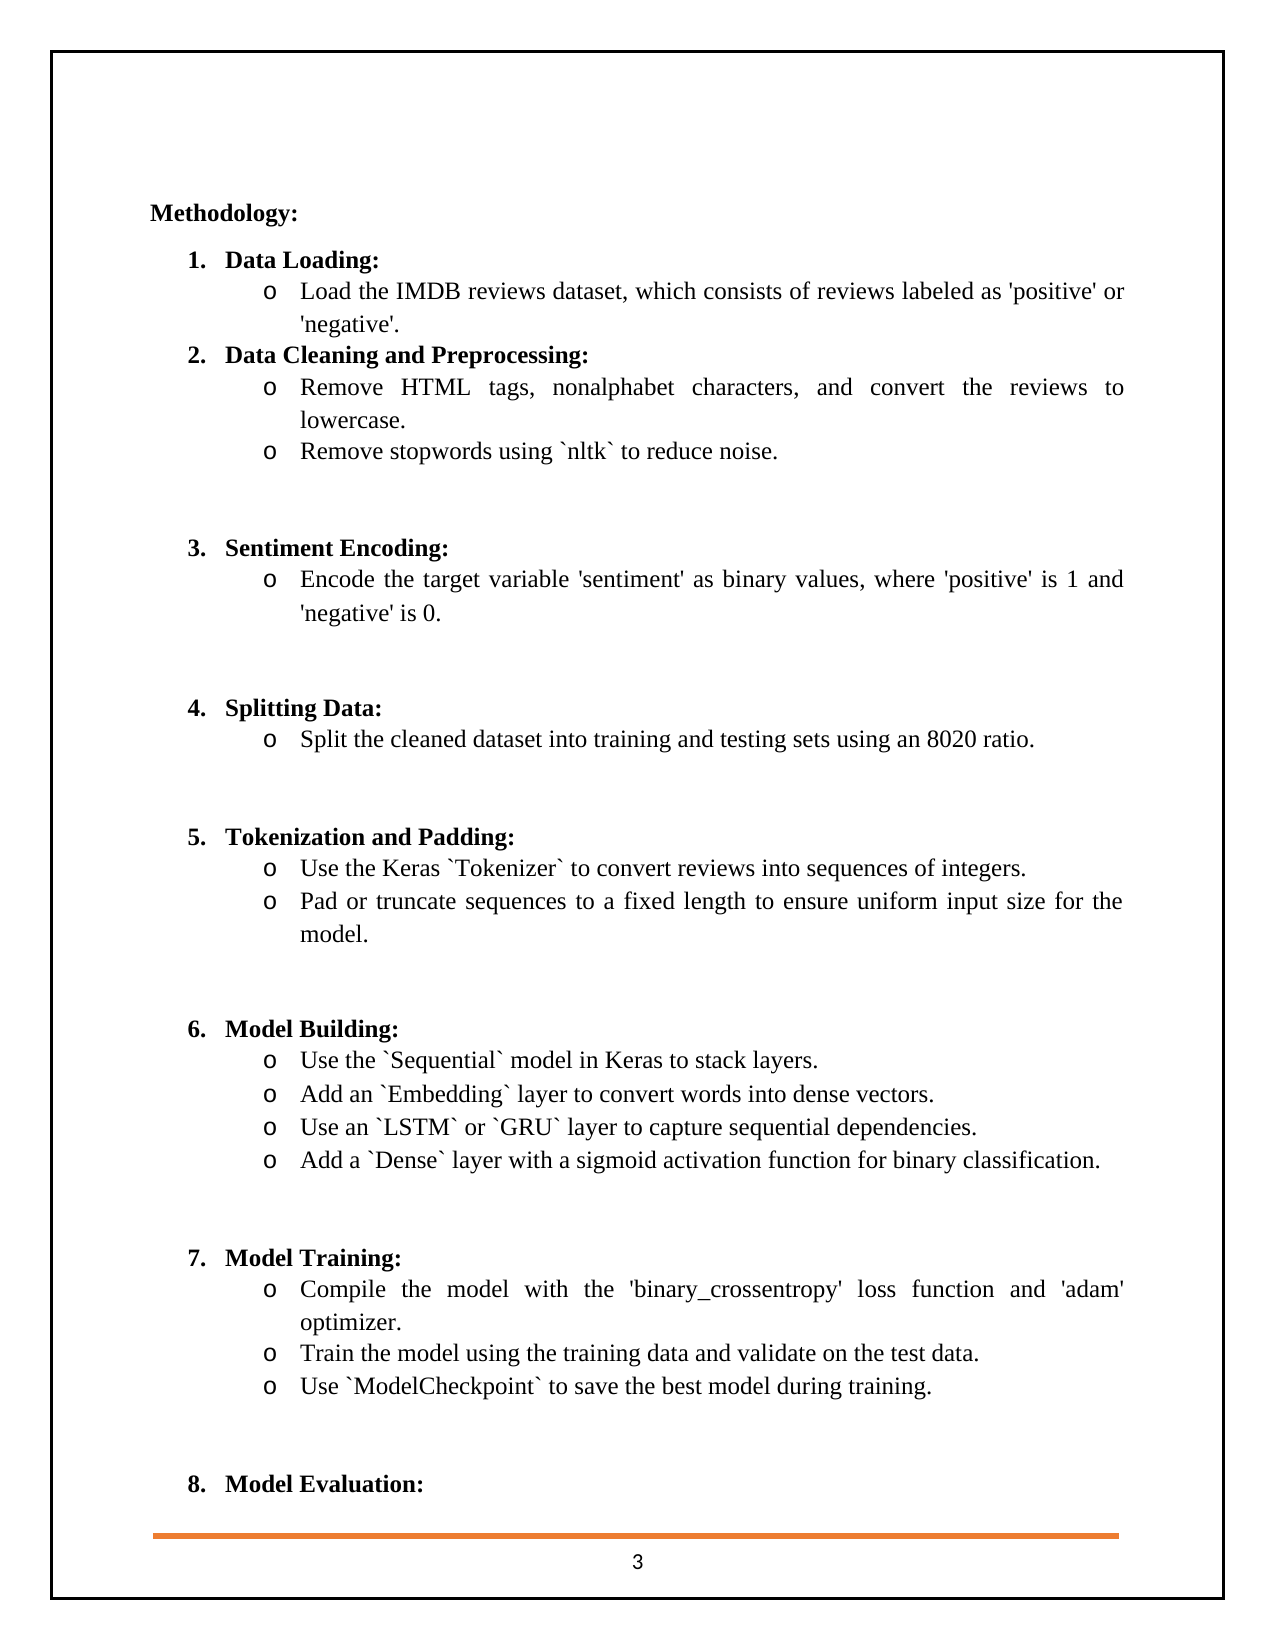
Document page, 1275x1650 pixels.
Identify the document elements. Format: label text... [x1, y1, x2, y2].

list Sentiment Encoding: [187, 533, 1125, 562]
list Tokenization and Padding: [187, 822, 1125, 850]
list Pad or truncate sequences to a fixed length to ensure uniform input size for the model. [262, 886, 1125, 948]
list Model Training: [187, 1243, 1125, 1272]
list Use an `LSTM` or `GRU` layer to capture sequential dependencies. [262, 1112, 1125, 1143]
list Use the Keras `Tokenizer` to convert reviews into sequences of integers. [262, 853, 1125, 883]
list Use `ModelCheckpoint` to save the best model during training. [262, 1371, 1125, 1402]
list Data Loading: [187, 245, 1125, 274]
list Encode the target variable 'sentiment' as binary values, where 'positive' is 1 and 'negative' is 0. [262, 564, 1125, 626]
list Load the IMDB reviews dataset, which consists of reviews labeled as 'positive' or 'negative'. [262, 276, 1125, 338]
list Use the `Sequential` model in Keras to stack layers. [262, 1046, 1125, 1076]
list Split the cleaned dataset into training and testing sets using an 8020 ratio. [262, 724, 1125, 755]
text Methodology: [150, 198, 1125, 226]
list Splitting Data: [187, 693, 1125, 722]
list Add a `Dense` layer with a sigmoid activation function for binary classification. [262, 1145, 1125, 1176]
list Model Evaluation: [187, 1469, 1125, 1498]
list Train the model using the training data and validate on the test data. [262, 1338, 1125, 1369]
list Add an `Embedding` layer to convert words into dense vectors. [262, 1079, 1125, 1109]
list Remove stopwords using `nltk` to reduce noise. [262, 436, 1125, 467]
list Data Cleaning and Preprocessing: [187, 341, 1125, 369]
list Compile the model with the 'binary_crossentropy' loss function and 'adam' optimizer. [262, 1274, 1125, 1336]
list Model Building: [187, 1014, 1125, 1043]
list Remove HTML tags, nonalphabet characters, and convert the reviews to lowercase. [262, 372, 1125, 433]
